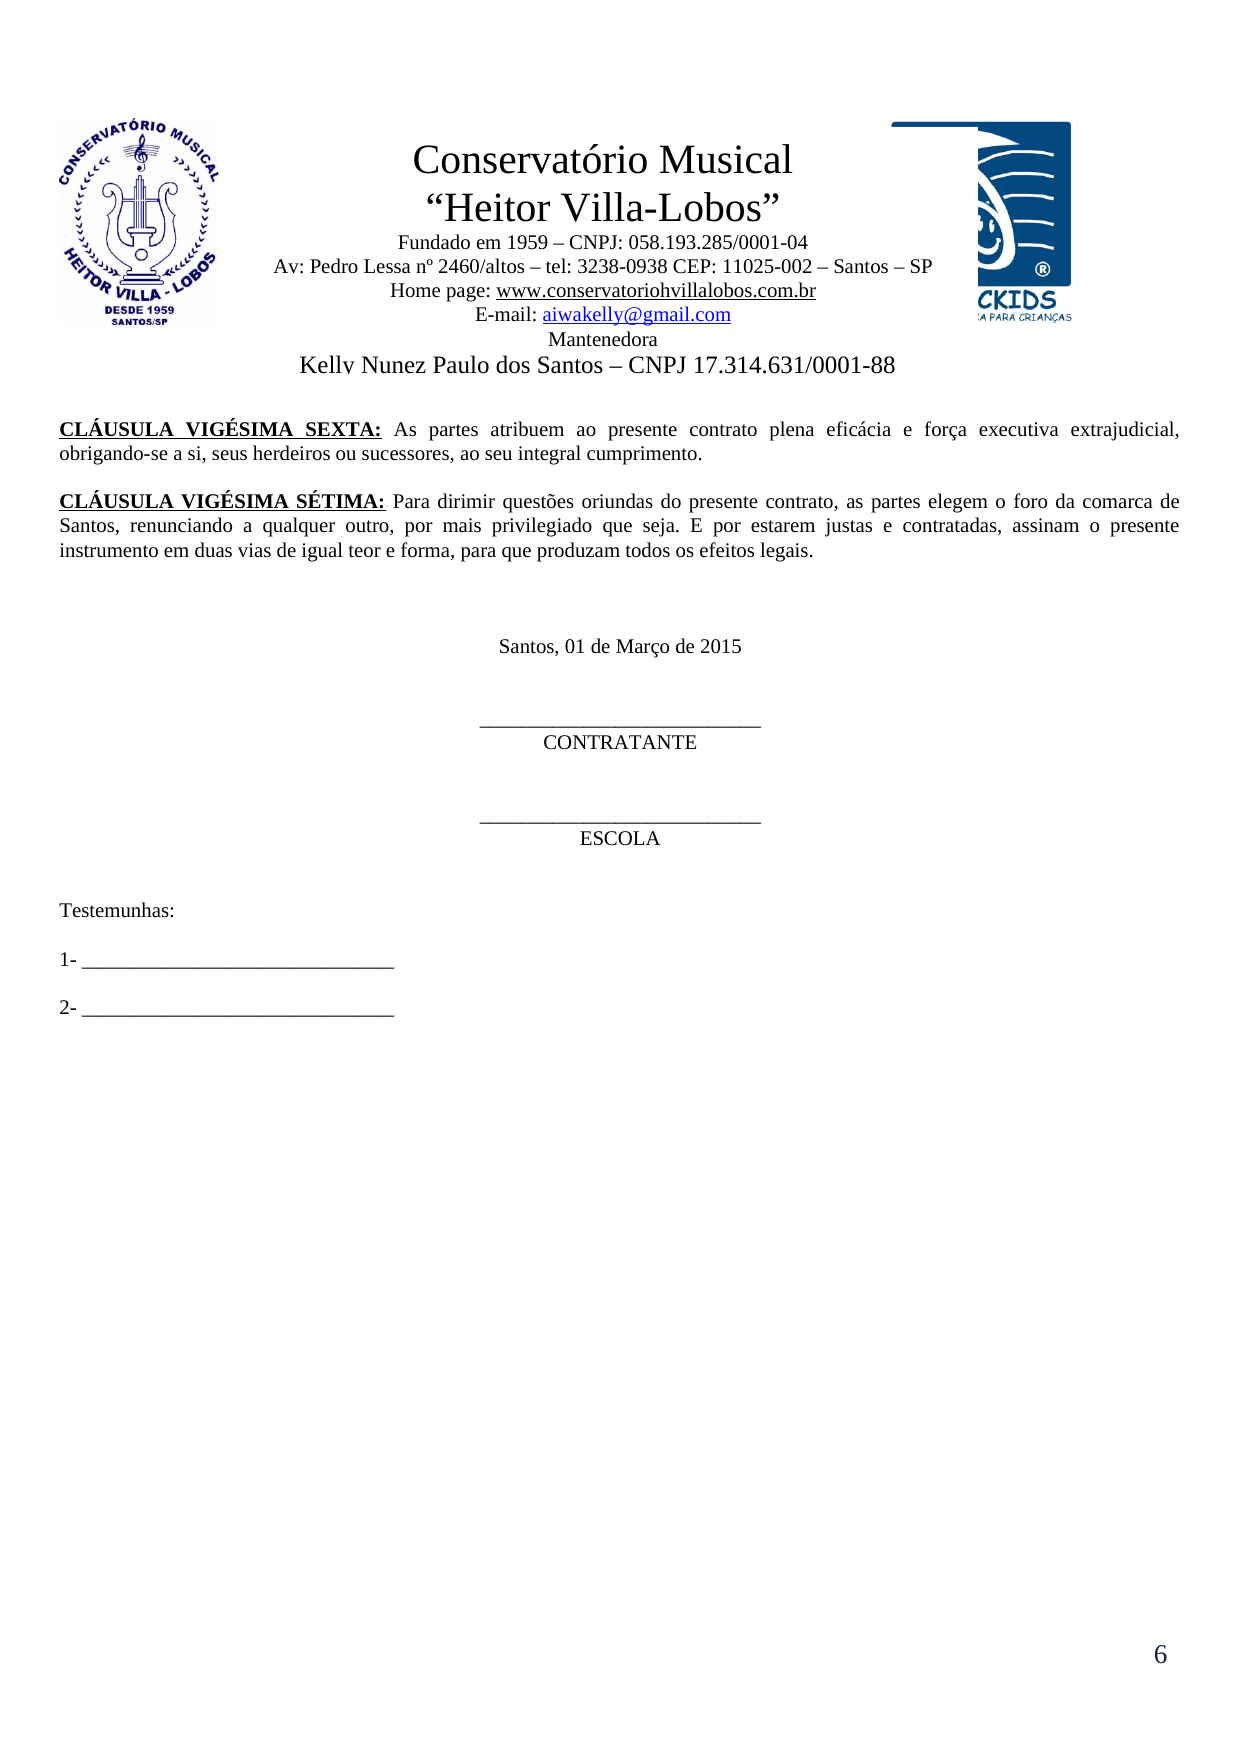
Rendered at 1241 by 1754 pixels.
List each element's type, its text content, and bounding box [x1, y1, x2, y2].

text ___________________________ [59, 706, 1181, 730]
text ___________________________ [59, 802, 1181, 826]
text Santos, 01 de Março de 2015 [59, 634, 1181, 658]
text CLÁUSULA VIGÉSIMA SÉTIMA: Para dirimir questões oriundas do presente contrato, as partes elegem o foro da comarca de Santos, renunciando a qualquer outro, por mais privilegiado que seja. E por estarem justas e contratadas, assinam o presente instrumento em duas vias de igual teor e forma, para que produzam todos os efeitos legais. [59, 489, 1181, 562]
text Testemunhas: [59, 898, 1181, 922]
picture [887, 118, 1075, 325]
text CONTRATANTE [59, 730, 1181, 754]
text 2- ______________________________ [59, 995, 1181, 1019]
text 1- ______________________________ [59, 947, 1181, 971]
picture [59, 118, 219, 325]
text CLÁUSULA VIGÉSIMA SEXTA: As partes atribuem ao presente contrato plena eficácia e força executiva extrajudicial, obrigando-se a si, seus herdeiros ou sucessores, ao seu integral cumprimento. [59, 417, 1181, 465]
text ESCOLA [59, 826, 1181, 850]
